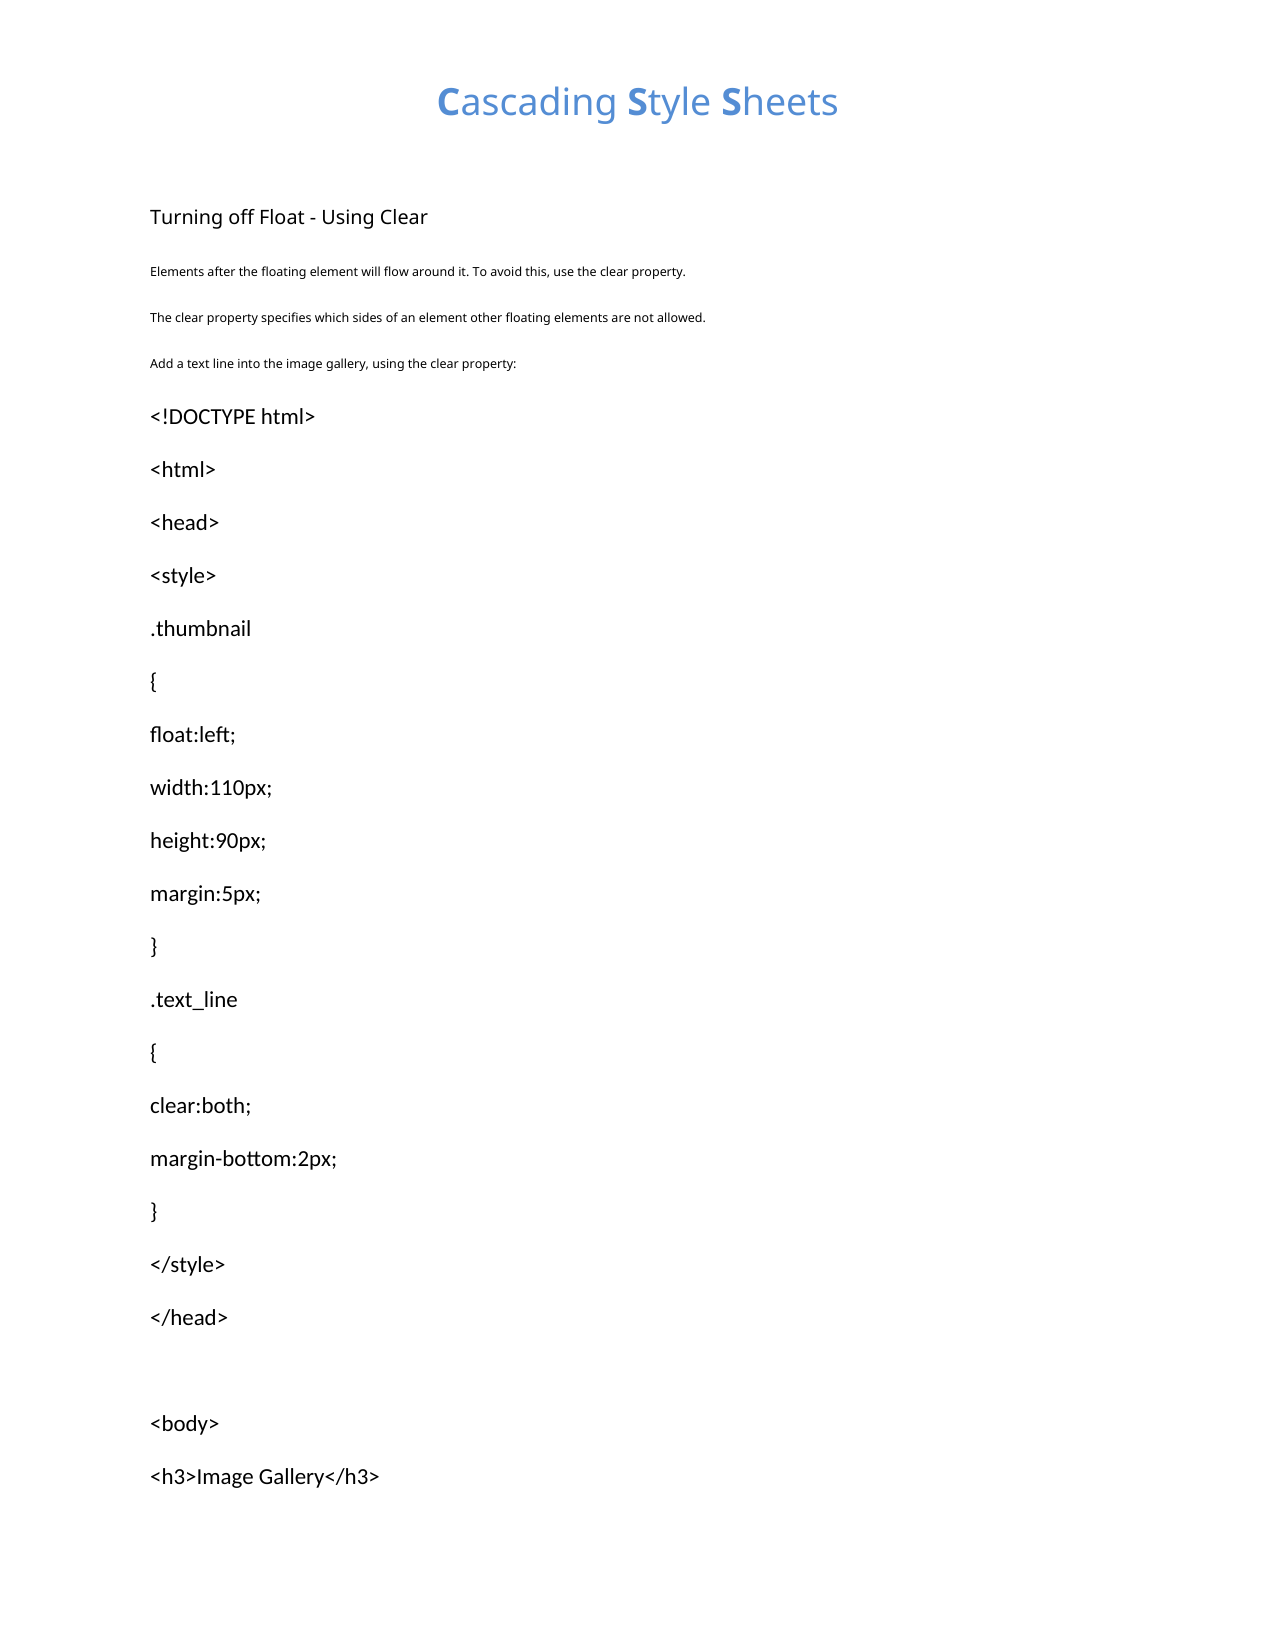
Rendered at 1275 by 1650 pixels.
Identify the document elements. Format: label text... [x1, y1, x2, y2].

text <h3>Image Gallery</h3> [150, 1462, 1125, 1490]
text <style> [150, 561, 1125, 589]
text </head> [150, 1303, 1125, 1331]
text width:110px; [150, 773, 1125, 801]
text Add a text line into the image gallery, using the clear property: [150, 356, 1125, 373]
text The clear property specifies which sides of an element other floating elements are not allowed. [150, 309, 1125, 326]
text float:left; [150, 720, 1125, 748]
text margin-bottom:2px; [150, 1144, 1125, 1172]
text <!DOCTYPE html> [150, 402, 1125, 430]
text { [150, 1038, 1125, 1066]
text } [150, 1197, 1125, 1225]
text height:90px; [150, 826, 1125, 854]
text { [150, 667, 1125, 695]
text </style> [150, 1250, 1125, 1278]
text Elements after the floating element will flow around it. To avoid this, use the clear property. [150, 263, 1125, 280]
text .text_line [150, 985, 1125, 1013]
text } [150, 932, 1125, 960]
subtitle Turning off Float - Using Clear [150, 203, 1125, 230]
text <head> [150, 508, 1125, 536]
text <html> [150, 455, 1125, 483]
text margin:5px; [150, 879, 1125, 907]
text clear:both; [150, 1091, 1125, 1119]
text <body> [150, 1409, 1125, 1437]
text .thumbnail [150, 614, 1125, 642]
